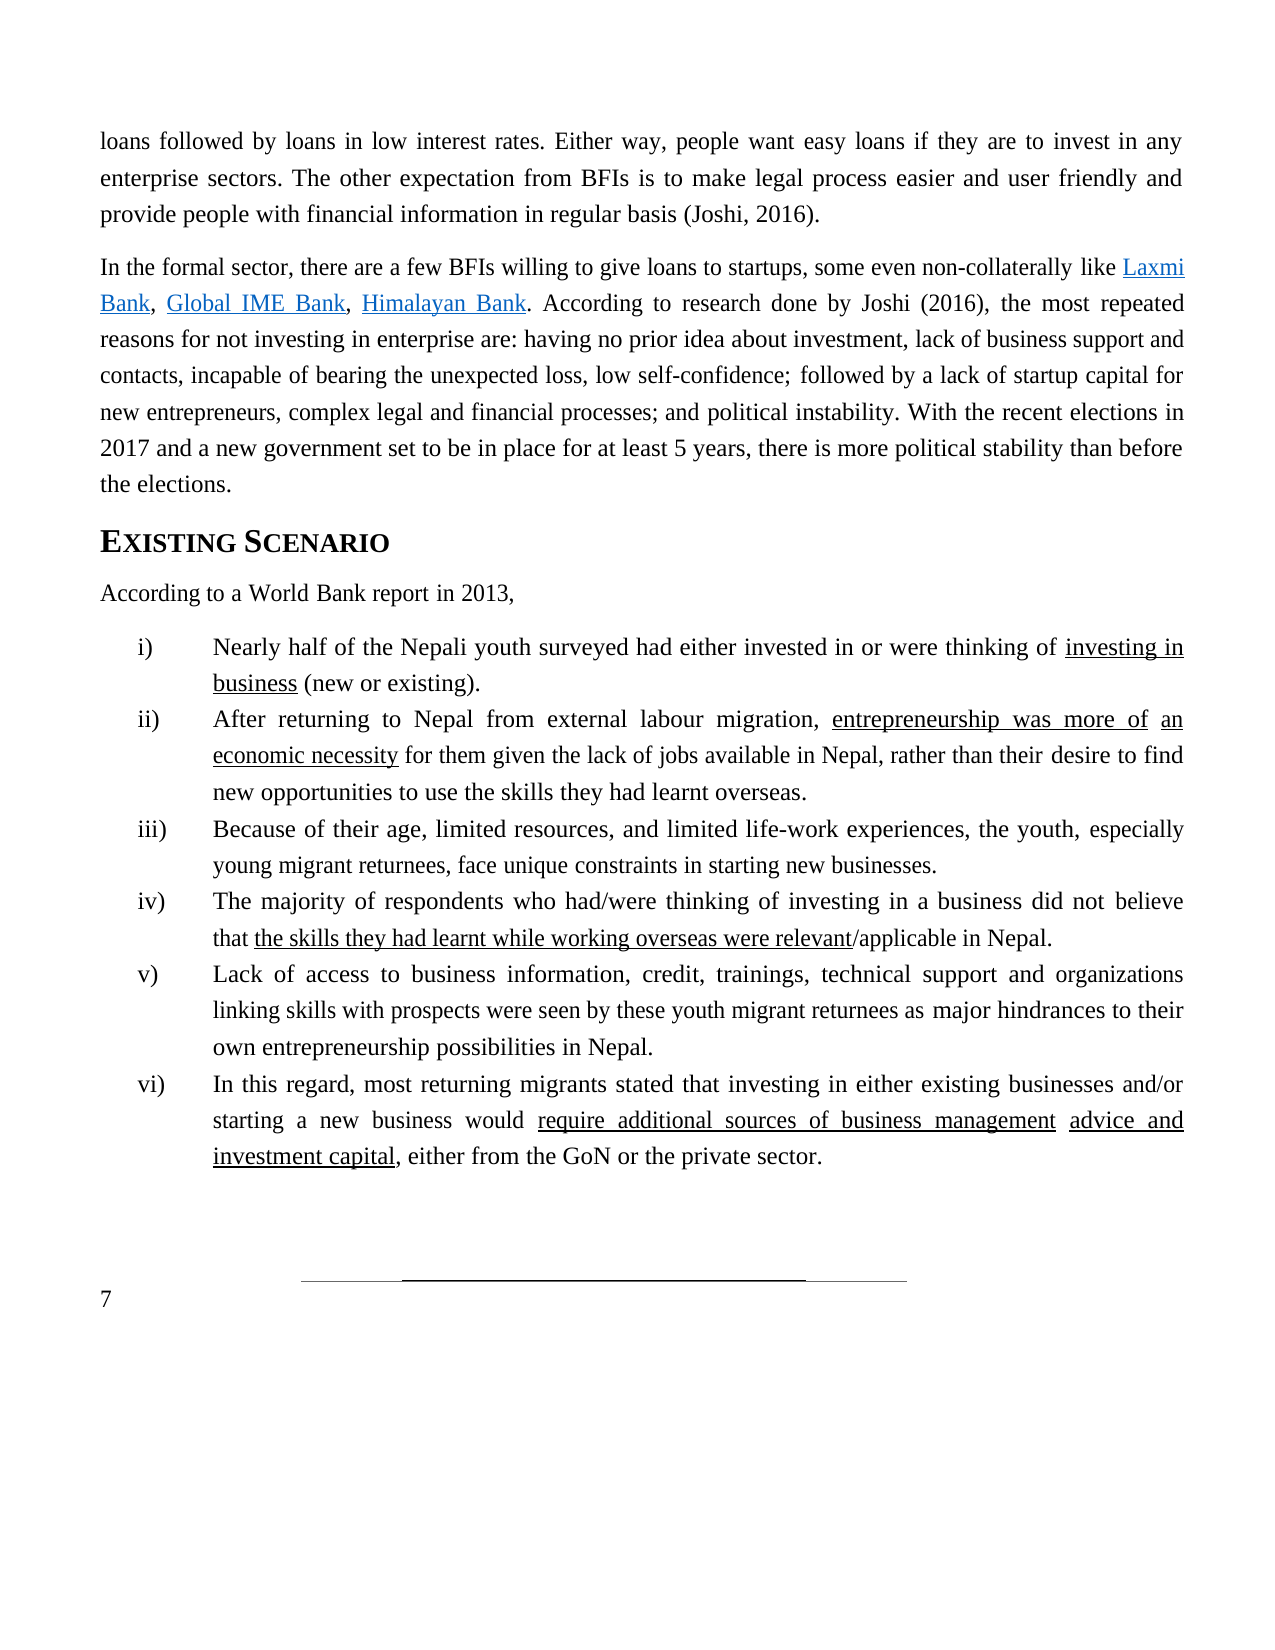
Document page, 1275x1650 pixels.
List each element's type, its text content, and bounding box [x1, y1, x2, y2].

text loans followed by loans in low interest rates. Either way, people want easy loans if they are to invest in any enterprise sectors. The other expectation from BFIs is to make legal process easier and user friendly and provide people with financial information in regular basis (Joshi, 2016). [100, 126, 1183, 227]
subtitle EXISTING SCENARIO [100, 521, 1200, 559]
list The majority of respondents who had/were thinking of investing in a business did not believe that the skills they had learnt while working overseas were relevant/applicable in Nepal. [137, 886, 1184, 951]
text According to a World Bank report in 2013, [100, 578, 1200, 607]
list In this regard, most returning migrants stated that investing in either existing businesses and/or starting a new business would require additional sources of business management advice and investment capital, either from the GoN or the private sector. [137, 1069, 1184, 1170]
list After returning to Nepal from external labour migration, entrepreneurship was more of an economic necessity for them given the lack of jobs available in Nepal, rather than their desire to find new opportunities to use the skills they had learnt overseas. [137, 704, 1184, 806]
text In the formal sector, there are a few BFIs willing to give loans to startups, some even non-collaterally like Laxmi Bank, Global IME Bank, Himalayan Bank. According to research done by Joshi (2016), the most repeated reasons for not investing in enterprise are: having no prior idea about investment, lack of business support and contacts, incapable of bearing the unexpected loss, low self-confidence; followed by a lack of startup capital for new entrepreneurs, complex legal and financial processes; and political instability. With the recent elections in 2017 and a new government set to be in place for at least 5 years, there is more political stability than before the elections. [100, 252, 1184, 498]
picture [151, 1280, 1056, 1288]
list Because of their age, limited resources, and limited life-work experiences, the youth, especially young migrant returnees, face unique constraints in starting new businesses. [137, 814, 1184, 879]
list Lack of access to business information, credit, trainings, technical support and organizations linking skills with prospects were seen by these youth migrant returnees as major hindrances to their own entrepreneurship possibilities in Nepal. [137, 959, 1184, 1061]
text 7 [100, 1276, 1200, 1312]
list Nearly half of the Nepali youth surveyed had either invested in or were thinking of investing in business (new or existing). [137, 632, 1183, 696]
